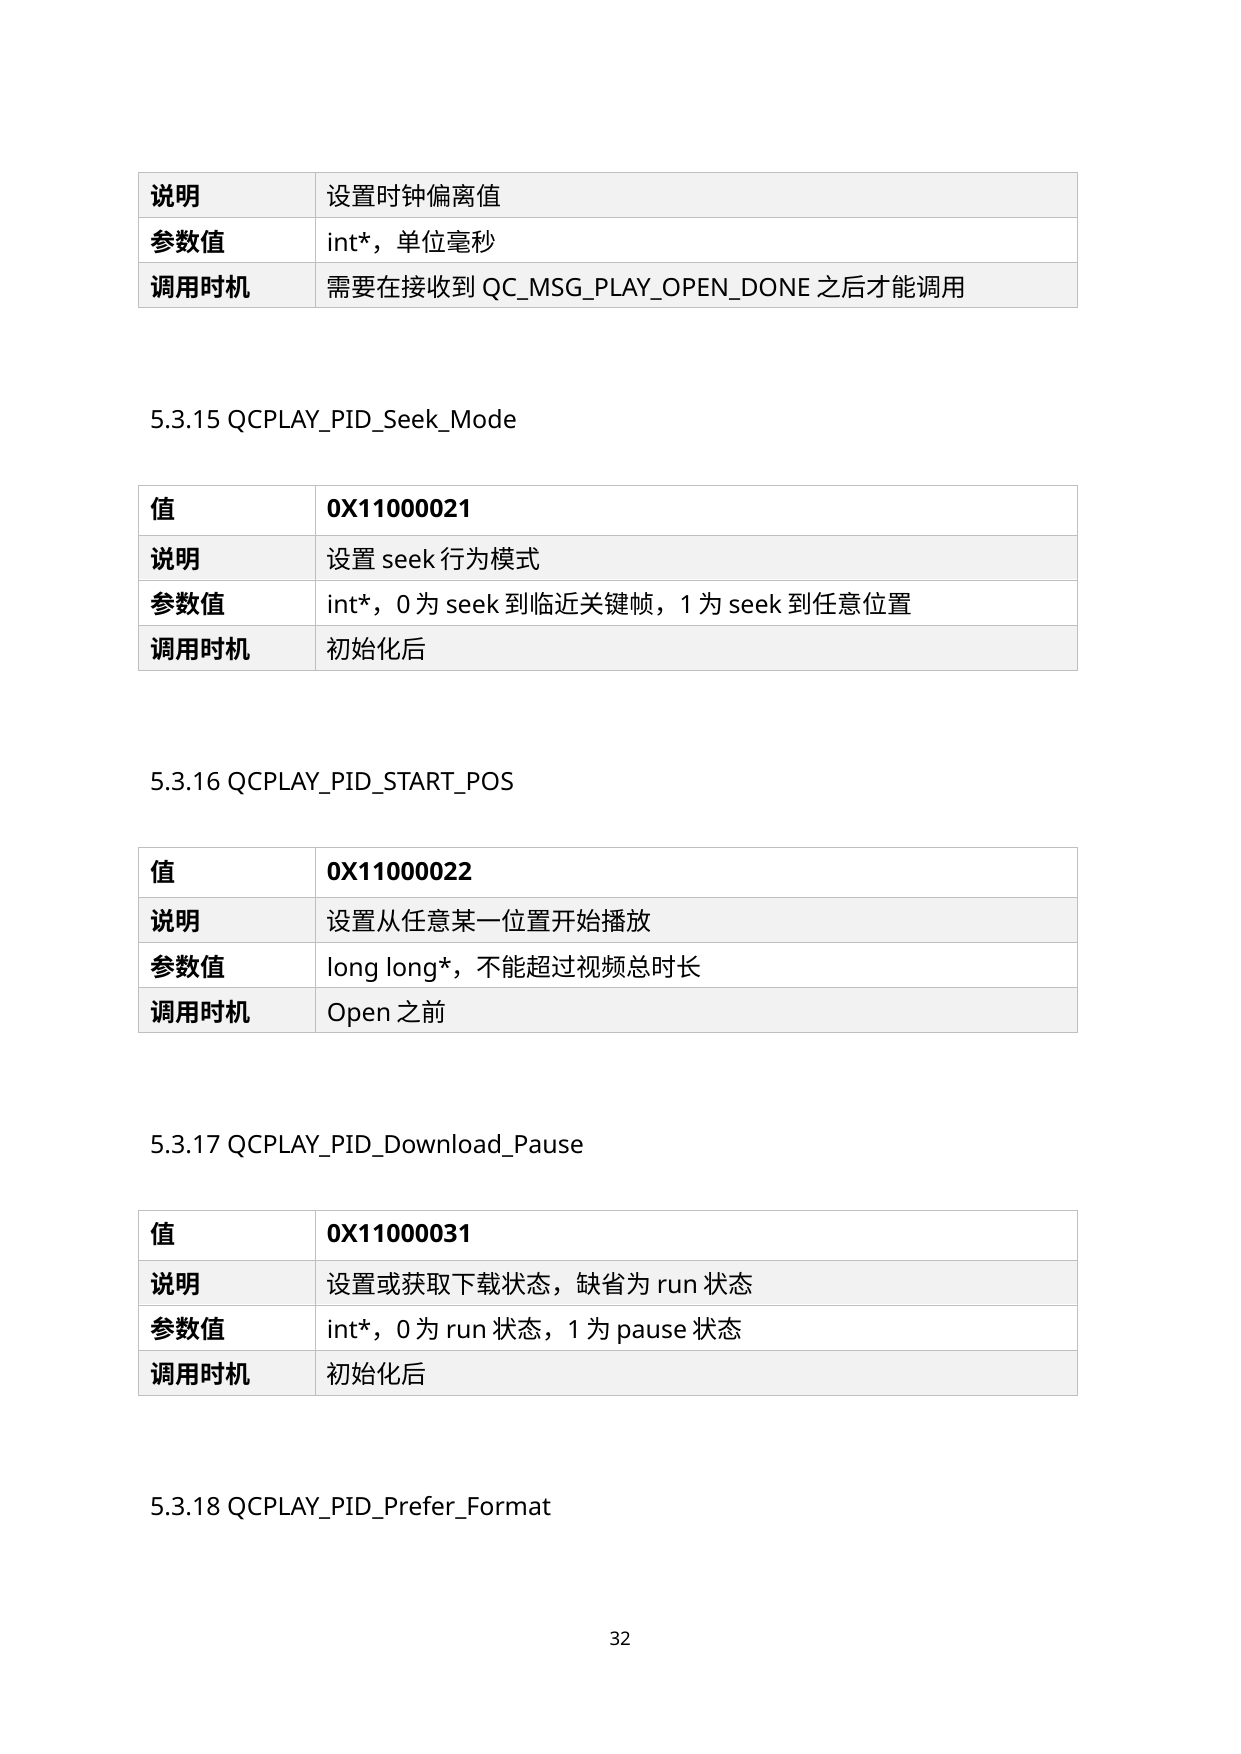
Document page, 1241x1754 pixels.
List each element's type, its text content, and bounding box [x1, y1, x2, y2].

table_header 值 [139, 486, 315, 534]
text 5.3.16 QCPLAY_PID_START_POS [150, 759, 1090, 803]
table_cell 参数值 [139, 943, 315, 987]
table_cell Open之前 [316, 988, 1077, 1032]
table_cell 参数值 [139, 581, 315, 625]
table_cell 调用时机 [139, 1351, 315, 1395]
table_cell 设置从任意某一位置开始播放 [316, 898, 1077, 942]
text 5.3.17 QCPLAY_PID_Download_Pause [150, 1121, 1090, 1166]
table_header 0X11000021 [316, 486, 1077, 534]
table_cell 说明 [139, 898, 315, 942]
table_cell 说明 [139, 1261, 315, 1304]
table_header 0X11000031 [316, 1211, 1077, 1259]
text 5.3.18 QCPLAY_PID_Prefer_Format [150, 1484, 1090, 1528]
table_header 值 [139, 848, 315, 897]
table_cell 设置或获取下载状态，缺省为run状态 [316, 1261, 1077, 1304]
table_header 0X11000022 [316, 848, 1077, 897]
table_header 值 [139, 1211, 315, 1259]
table_cell 设置时钟偏离值 [316, 173, 1077, 217]
table_cell int*，0为run状态，1为pause状态 [316, 1306, 1077, 1350]
table_cell 初始化后 [316, 626, 1077, 670]
table_cell 需要在接收到QC_MSG_PLAY_OPEN_DONE之后才能调用 [316, 263, 1077, 307]
table_cell int*，0为seek到临近关键帧，1为seek到任意位置 [316, 581, 1077, 625]
table_cell 设置seek行为模式 [316, 536, 1077, 579]
table_cell 说明 [139, 173, 315, 217]
table_cell int*，单位毫秒 [316, 218, 1077, 262]
table_cell 参数值 [139, 218, 315, 262]
table_cell 初始化后 [316, 1351, 1077, 1395]
table_cell 说明 [139, 536, 315, 579]
text 5.3.15 QCPLAY_PID_Seek_Mode [150, 396, 1090, 441]
table_cell 调用时机 [139, 626, 315, 670]
table_cell 调用时机 [139, 988, 315, 1032]
table_cell long long*，不能超过视频总时长 [316, 943, 1077, 987]
table_cell 参数值 [139, 1306, 315, 1350]
table_cell 调用时机 [139, 263, 315, 307]
